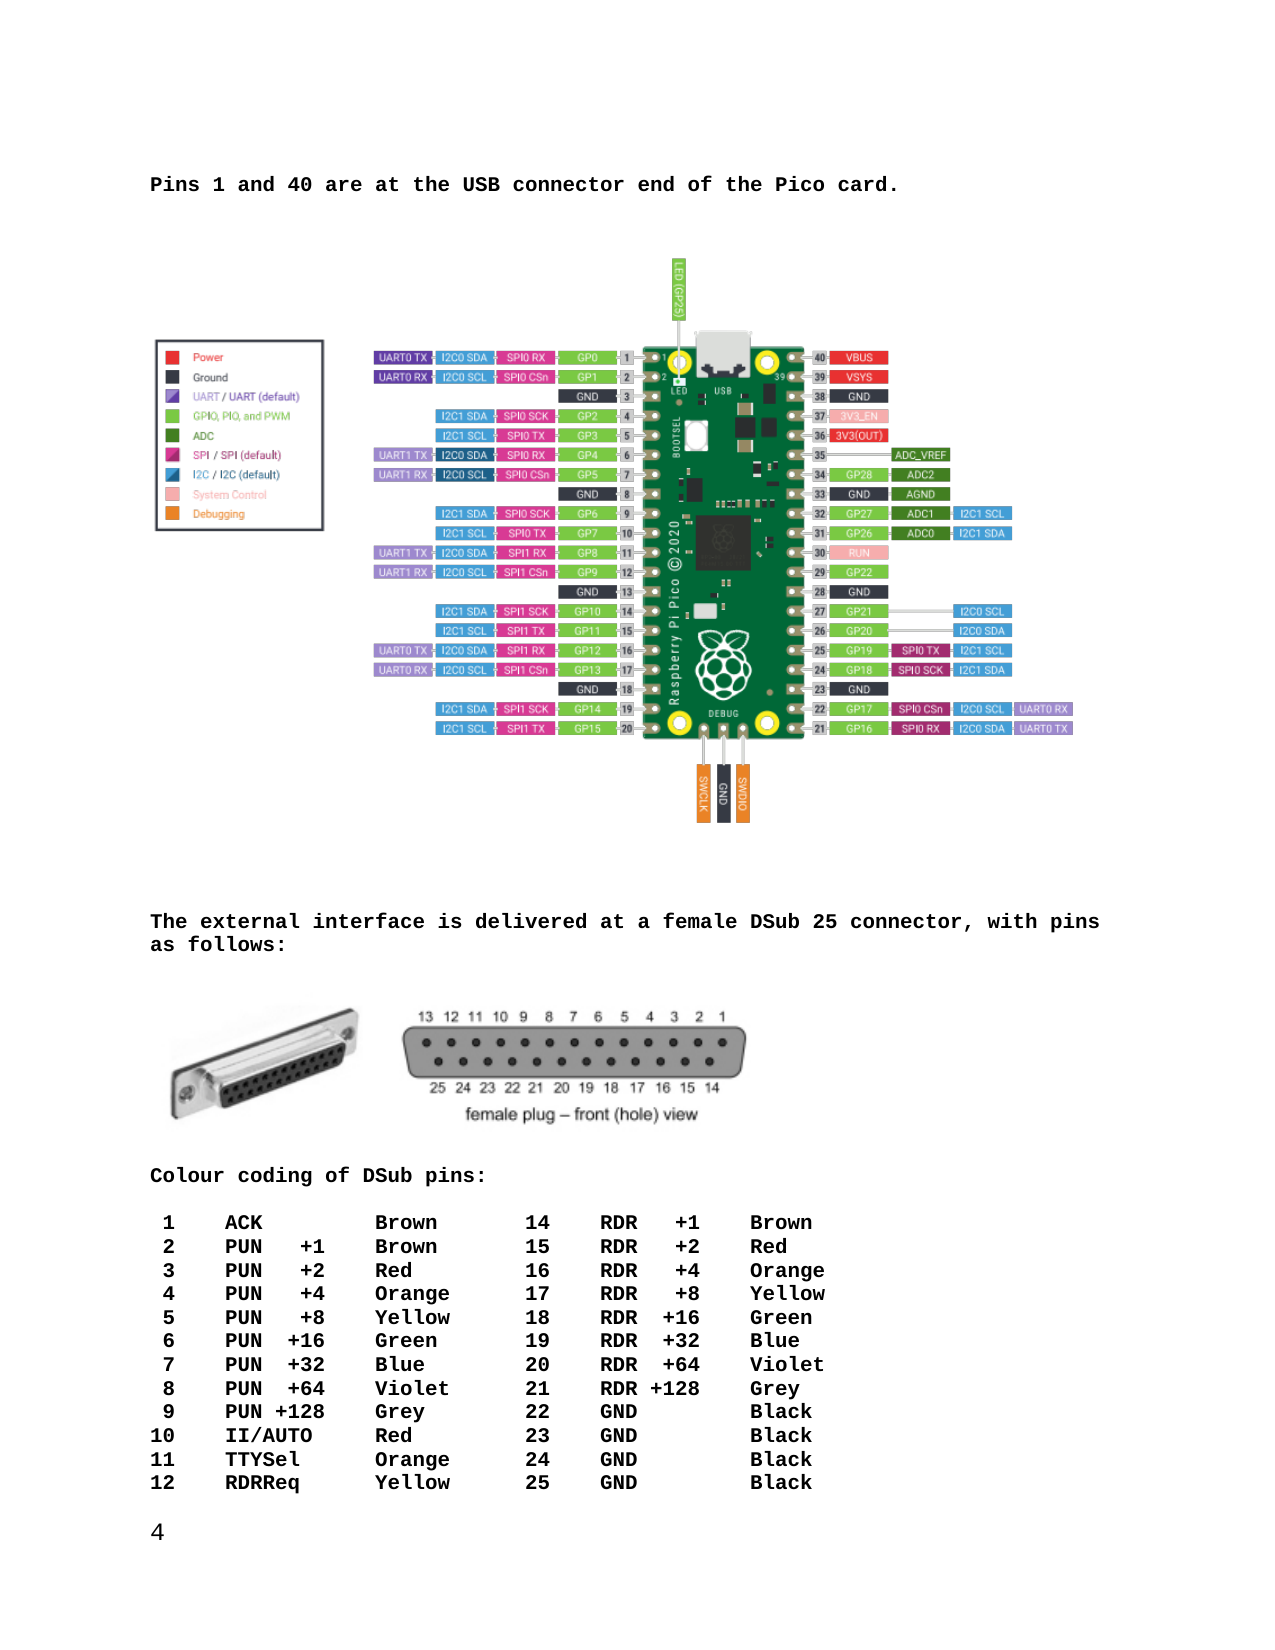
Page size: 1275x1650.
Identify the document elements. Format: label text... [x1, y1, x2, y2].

text 12 RDRReq Yellow 25 GND Black [150, 1472, 1125, 1496]
text 9 PUN +128 Grey 22 GND Black [150, 1401, 1125, 1425]
picture [150, 981, 775, 1142]
text 6 PUN +16 Green 19 RDR +32 Blue [150, 1331, 1125, 1354]
text Pins 1 and 40 are at the USB connector end of the Pico card. [150, 174, 1125, 197]
text 11 TTYSel Orange 24 GND Black [150, 1449, 1125, 1472]
text 8 PUN +64 Violet 21 RDR +128 Grey [150, 1378, 1125, 1401]
text 3 PUN +2 Red 16 RDR +4 Orange [150, 1259, 1125, 1283]
text 5 PUN +8 Yellow 18 RDR +16 Green [150, 1307, 1125, 1331]
text 1 ACK Brown 14 RDR +1 Brown [150, 1212, 1125, 1236]
text The external interface is delivered at a female DSub 25 connector, with pins as follows: [150, 911, 1125, 958]
text Colour coding of DSub pins: [150, 1165, 1125, 1189]
text 10 II/AUTO Red 23 GND Black [150, 1425, 1125, 1449]
text 4 PUN +4 Orange 17 RDR +8 Yellow [150, 1283, 1125, 1307]
text 2 PUN +1 Brown 15 RDR +2 Red [150, 1236, 1125, 1259]
text 7 PUN +32 Blue 20 RDR +64 Violet [150, 1354, 1125, 1378]
